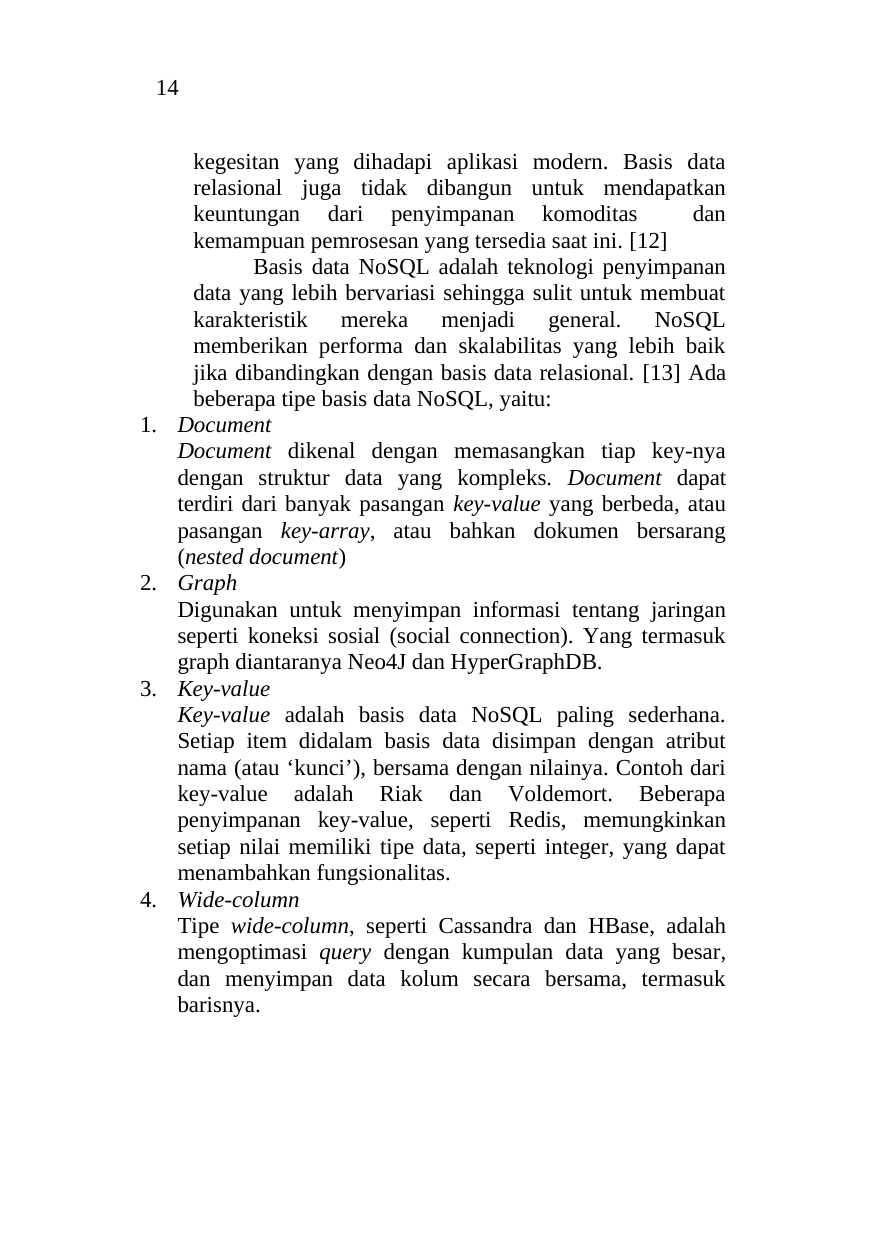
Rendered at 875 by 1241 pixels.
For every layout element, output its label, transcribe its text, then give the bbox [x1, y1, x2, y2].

list Document dikenal dengan memasangkan tiap key-nya dengan struktur data yang kompleks. Document dapat terdiri dari banyak pasangan key-value yang berbeda, atau pasangan key-array, atau bahkan dokumen bersarang (nested document) [177, 438, 726, 569]
list Wide-column [140, 886, 726, 912]
text Basis data NoSQL adalah teknologi penyimpanan data yang lebih bervariasi sehingga sulit untuk membuat karakteristik mereka menjadi general. NoSQL memberikan performa dan skalabilitas yang lebih baik jika dibandingkan dengan basis data relasional. Ada beberapa tipe basis data NoSQL, yaitu: [193, 253, 726, 411]
list Key-value [140, 675, 726, 701]
list Digunakan untuk menyimpan informasi tentang jaringan seperti koneksi sosial (social connection). Yang termasuk graph diantaranya Neo4J dan HyperGraphDB. [177, 596, 726, 675]
list Key-value adalah basis data NoSQL paling sederhana. Setiap item didalam basis data disimpan dengan atribut nama (atau ‘kunci’), bersama dengan nilainya. Contoh dari key-value adalah Riak dan Voldemort. Beberapa penyimpanan key-value, seperti Redis, memungkinkan setiap nilai memiliki tipe data, seperti integer, yang dapat menambahkan fungsionalitas. [177, 701, 726, 886]
list Document [140, 411, 726, 438]
list Tipe wide-column, seperti Cassandra dan HBase, adalah mengoptimasi query dengan kumpulan data yang besar, dan menyimpan data kolum secara bersama, termasuk barisnya. [177, 912, 726, 1017]
list Graph [140, 569, 726, 596]
